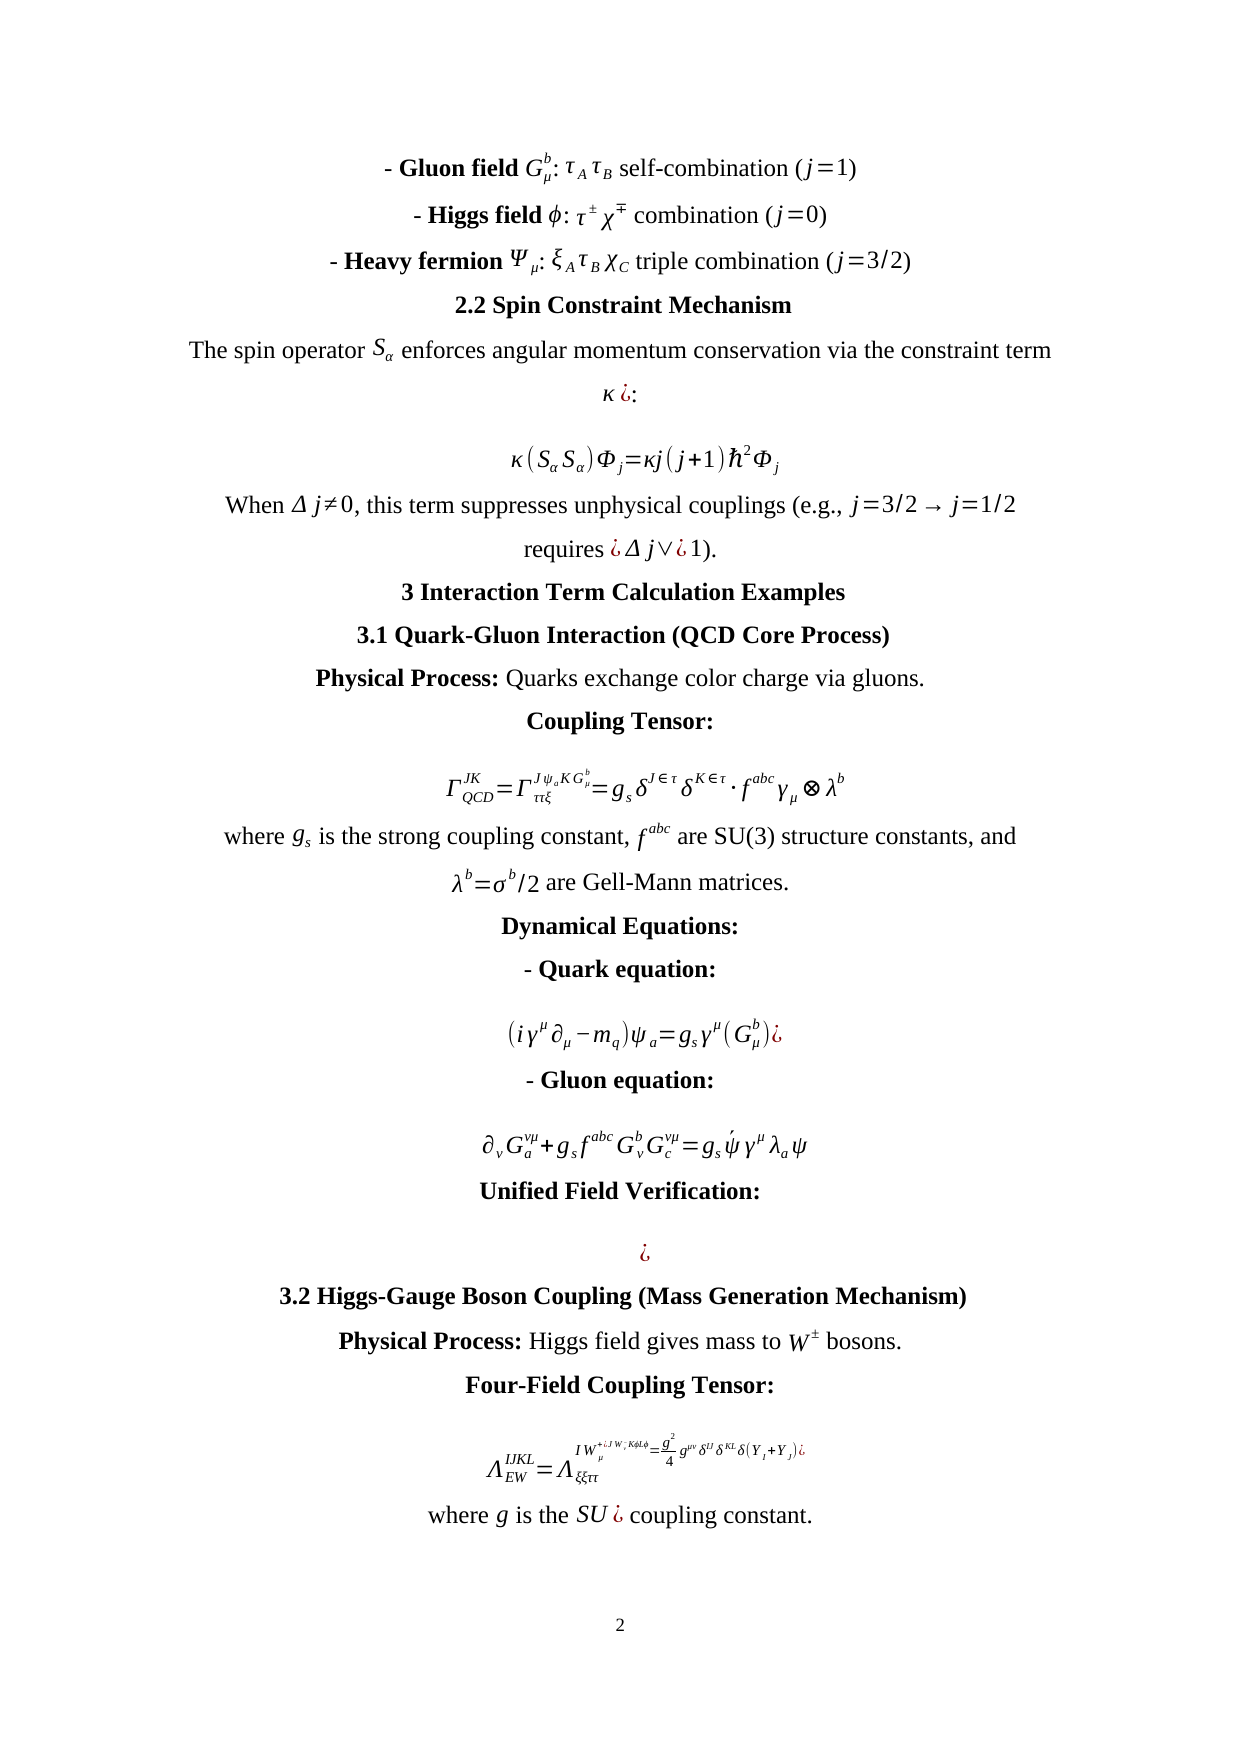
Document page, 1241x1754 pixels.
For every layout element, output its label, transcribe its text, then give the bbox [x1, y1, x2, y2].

text - Gluon equation: [187, 1016, 1053, 1094]
text When , this term suppresses unphysical couplings (e.g., requires ). 3 Interaction Term Calculation Examples 3.1 Quark-Gluon Interaction (QCD Core Process) Physical Process: Quarks exchange color charge via gluons. Coupling Tensor: [187, 441, 1053, 735]
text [187, 1432, 1053, 1529]
text where is the strong coupling constant, are SU(3) structure constants, and are Gell-Mann matrices. Dynamical Equations: - Quark equation: [187, 768, 1053, 983]
text 3.2 Higgs-Gauge Boson Coupling (Mass Generation Mechanism) Physical Process: Higgs field gives mass to bosons. Four-Field Coupling Tensor: [187, 1238, 1053, 1399]
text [187, 150, 1053, 408]
text Unified Field Verification: [187, 1127, 1053, 1205]
